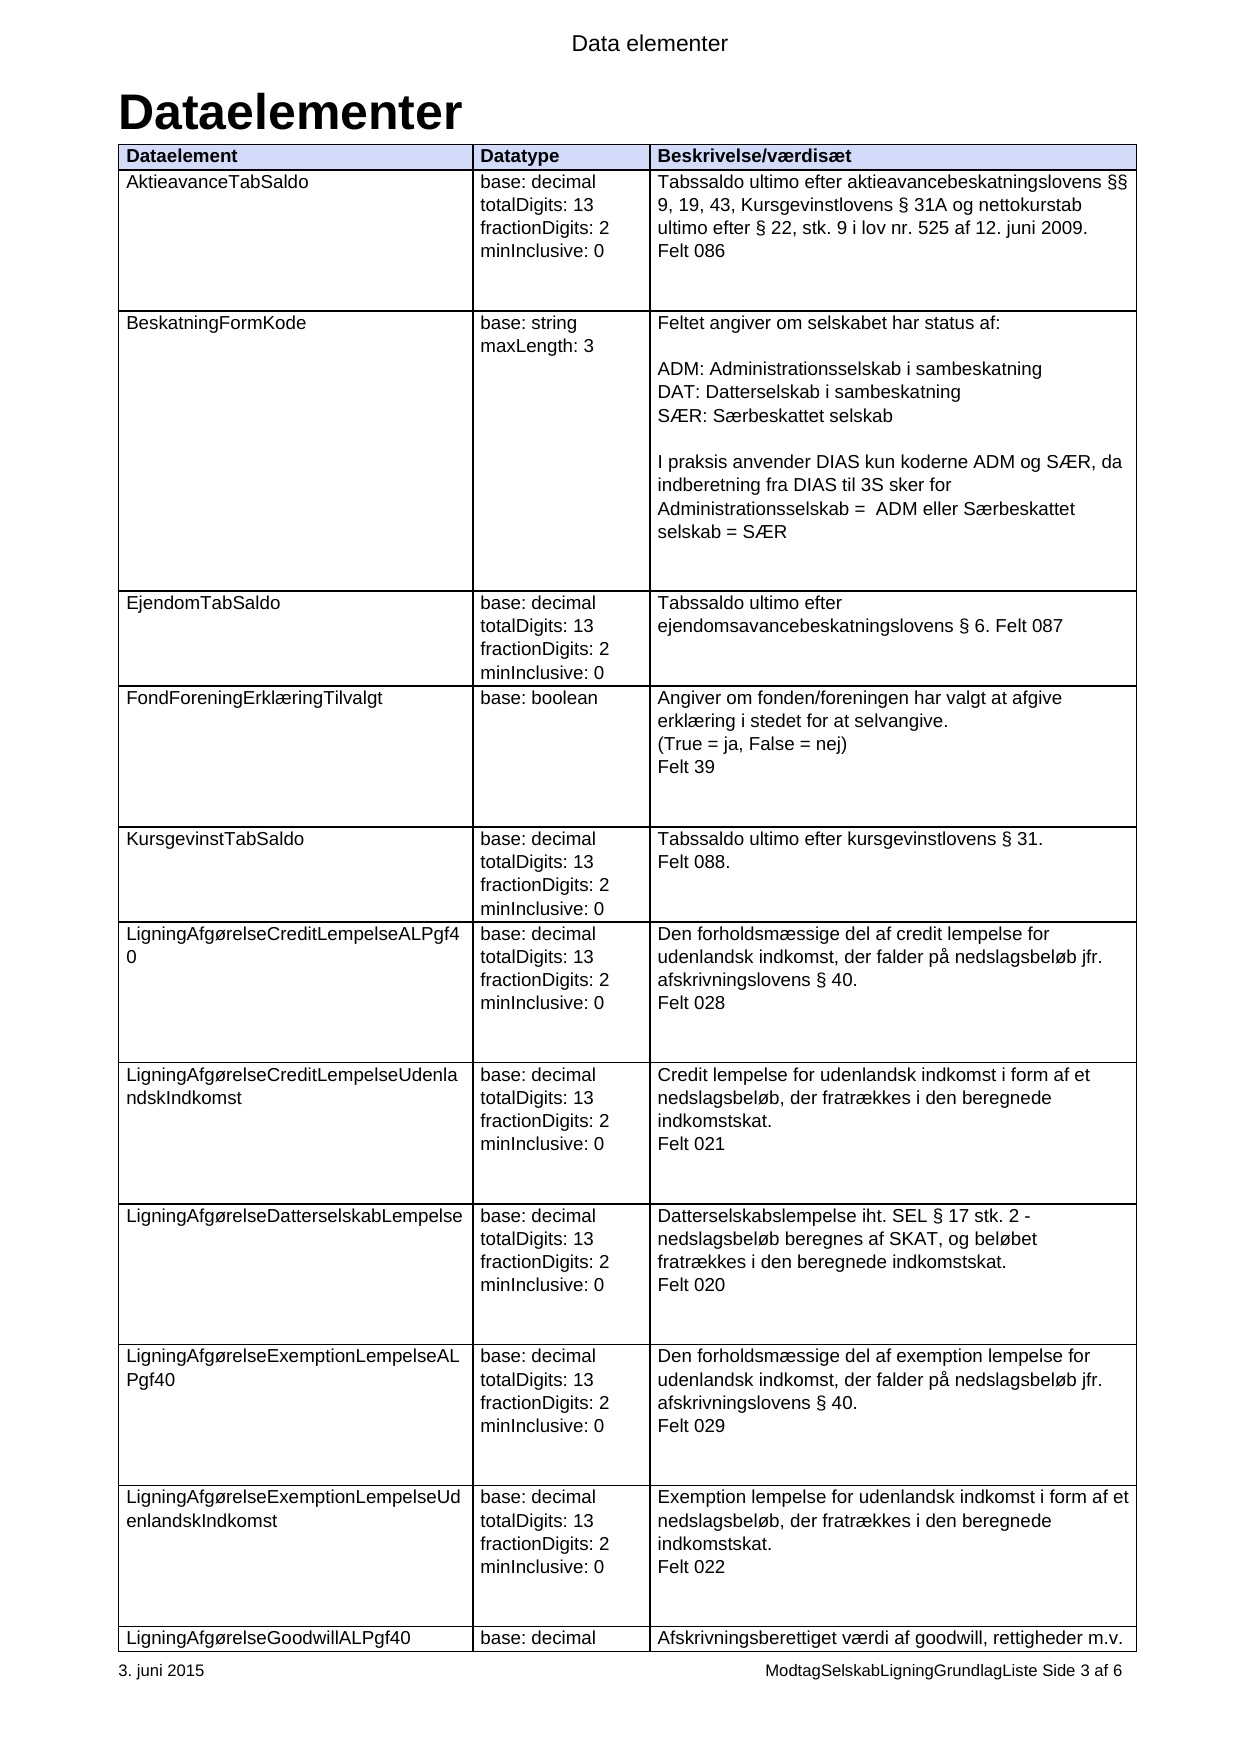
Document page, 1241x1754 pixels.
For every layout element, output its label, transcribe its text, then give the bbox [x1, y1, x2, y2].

table_cell Feltet angiver om selskabet har status af: ADM: Administrationsselskab i sambeskatning DAT: Datterselskab i sambeskatning SÆR: Særbeskattet selskab I praksis anvender DIAS kun koderne ADM og SÆR, da indberetning fra DIAS til 3S sker for Administrationsselskab = ADM eller Særbeskattet selskab = SÆR [651, 312, 1136, 590]
table_cell Den forholdsmæssige del af credit lempelse for udenlandsk indkomst, der falder på nedslagsbeløb jfr. afskrivningslovens § 40. Felt 028 [651, 923, 1136, 1062]
table_cell LigningAfgørelseExemptionLempelseUdenlandskIndkomst [119, 1486, 472, 1626]
table_cell EjendomTabSaldo [119, 592, 472, 685]
table_cell base: string maxLength: 3 [474, 312, 649, 590]
table_cell LigningAfgørelseCreditLempelseUdenlandskIndkomst [119, 1063, 472, 1203]
table_cell Exemption lempelse for udenlandsk indkomst i form af et nedslagsbeløb, der fratrækkes i den beregnede indkomstskat. Felt 022 [651, 1486, 1136, 1626]
table_cell base: decimal totalDigits: 13 fractionDigits: 2 minInclusive: 0 [474, 828, 649, 921]
table_cell KursgevinstTabSaldo [119, 828, 472, 921]
table_cell base: decimal totalDigits: 13 fractionDigits: 2 minInclusive: 0 [474, 1205, 649, 1344]
table_cell LigningAfgørelseDatterselskabLempelse [119, 1205, 472, 1344]
table_cell Tabssaldo ultimo efter kursgevinstlovens § 31. Felt 088. [651, 828, 1136, 921]
table_cell Tabssaldo ultimo efter ejendomsavancebeskatningslovens § 6. Felt 087 [651, 592, 1136, 685]
table_cell AktieavanceTabSaldo [119, 171, 472, 310]
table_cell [474, 1627, 649, 1651]
table_cell Angiver om fonden/foreningen har valgt at afgive erklæring i stedet for at selvangive. (True = ja, False = nej) Felt 39 [651, 687, 1136, 826]
table_cell base: boolean [474, 687, 649, 826]
table_cell base: decimal totalDigits: 13 fractionDigits: 2 minInclusive: 0 [474, 1345, 649, 1485]
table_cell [651, 1627, 1136, 1651]
table_cell base: decimal totalDigits: 13 fractionDigits: 2 minInclusive: 0 [474, 1063, 649, 1203]
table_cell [119, 1627, 472, 1651]
table_cell BeskatningFormKode [119, 312, 472, 590]
table_cell Den forholdsmæssige del af exemption lempelse for udenlandsk indkomst, der falder på nedslagsbeløb jfr. afskrivningslovens § 40. Felt 029 [651, 1345, 1136, 1485]
table_header Datatype [474, 145, 649, 169]
table_cell Credit lempelse for udenlandsk indkomst i form af et nedslagsbeløb, der fratrækkes i den beregnede indkomstskat. Felt 021 [651, 1063, 1136, 1203]
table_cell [474, 1486, 649, 1626]
table_cell Tabssaldo ultimo efter aktieavancebeskatningslovens §§ 9, 19, 43, Kursgevinstlovens § 31A og nettokurstab ultimo efter § 22, stk. 9 i lov nr. 525 af 12. juni 2009. Felt 086 [651, 171, 1136, 310]
table_cell base: decimal totalDigits: 13 fractionDigits: 2 minInclusive: 0 [474, 923, 649, 1062]
table_cell LigningAfgørelseExemptionLempelseALPgf40 [119, 1345, 472, 1485]
table_cell base: decimal totalDigits: 13 fractionDigits: 2 minInclusive: 0 [474, 171, 649, 310]
table_cell LigningAfgørelseCreditLempelseALPgf40 [119, 923, 472, 1062]
text Dataelementer [118, 82, 1181, 140]
table_cell Datterselskabslempelse iht. SEL § 17 stk. 2 - nedslagsbeløb beregnes af SKAT, og beløbet fratrækkes i den beregnede indkomstskat. Felt 020 [651, 1205, 1136, 1344]
table_cell base: decimal totalDigits: 13 fractionDigits: 2 minInclusive: 0 [474, 592, 649, 685]
table_header Beskrivelse/værdisæt [651, 145, 1136, 169]
table_header Dataelement [119, 145, 472, 169]
table_cell FondForeningErklæringTilvalgt [119, 687, 472, 826]
